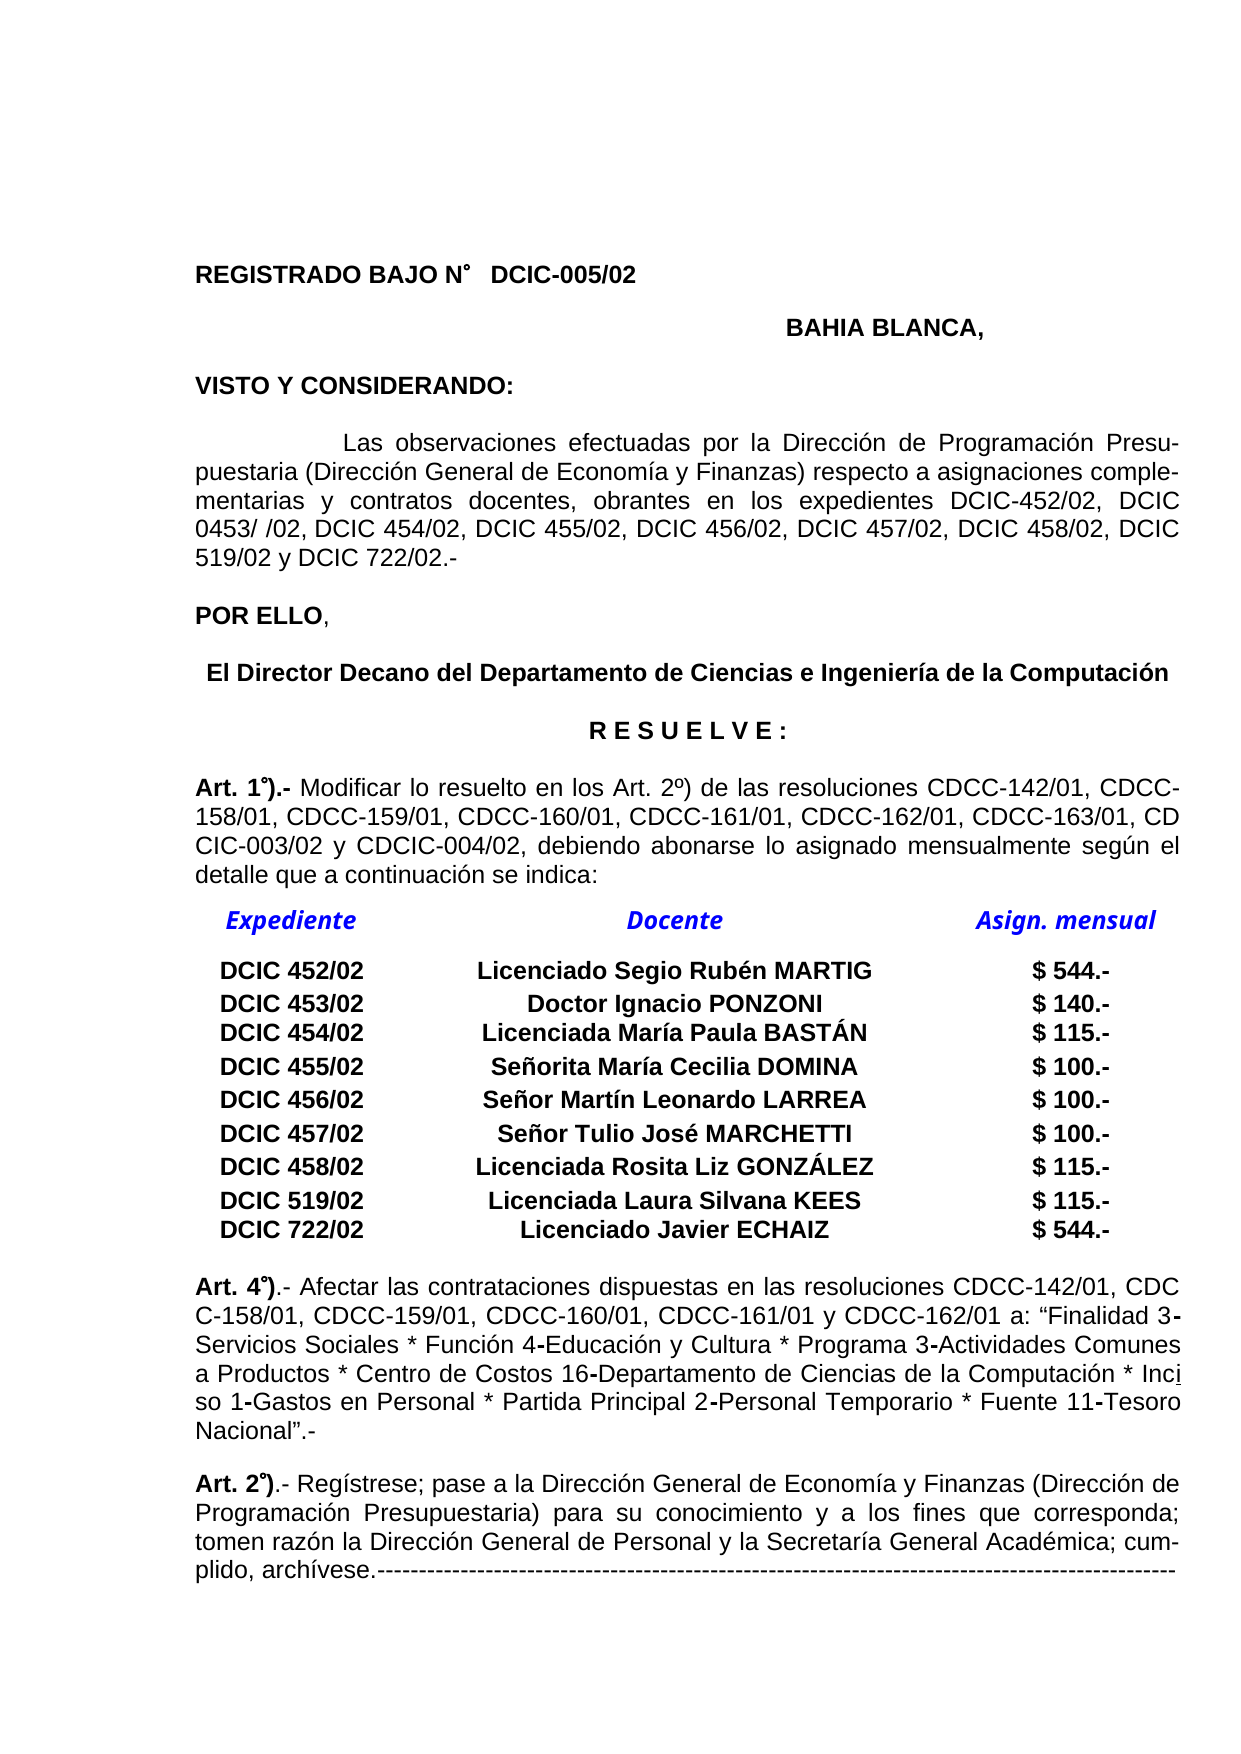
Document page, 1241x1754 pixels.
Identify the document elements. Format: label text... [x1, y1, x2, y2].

table_cell DCIC 457/02 [197, 1119, 387, 1152]
table_cell $ 115.- [963, 1186, 1179, 1215]
table_cell $ 100.- [963, 1052, 1179, 1085]
text REGISTRADO BAJO N DCIC-005/02 [195, 260, 1181, 289]
table_cell Licenciada Rosita Liz GONZÁLEZ [387, 1153, 963, 1186]
table_cell $ 544.- [963, 1215, 1179, 1243]
table_cell DCIC 456/02 [197, 1085, 387, 1119]
table_cell Licenciado Javier ECHAIZ [387, 1215, 963, 1243]
table_cell DCIC 458/02 [197, 1153, 387, 1186]
table_cell $ 100.- [963, 1085, 1179, 1119]
text El Director Decano del Departamento de Ciencias e Ingeniería de la Computación [195, 658, 1181, 687]
text POR ELLO, [195, 601, 1181, 629]
table_cell Señor Martín Leonardo LARREA [387, 1085, 963, 1119]
text Art. 1).- Modificar lo resuelto en los Art. 2º) de las resoluciones CDCC-142/01, CDCC-158/01, CDCC-159/01, CDCC-160/01, CDCC-161/01, CDCC-162/01, CDCC-163/01, CD CIC-003/02 y CDCIC-004/02, debiendo abonarse lo asignado mensualmente según el detalle que a continuación se indica: [195, 773, 1181, 888]
table_header $ 544.- [963, 956, 1179, 989]
table_cell DCIC 455/02 [197, 1052, 387, 1085]
table_header DCIC 452/02 [197, 956, 387, 989]
table_header Expediente [195, 903, 387, 937]
table_cell Señor Tulio José MARCHETTI [387, 1119, 963, 1152]
table_cell DCIC 454/02 [197, 1018, 387, 1052]
table_header Licenciado Segio Rubén MARTIG [387, 956, 963, 989]
table_cell Señorita María Cecilia DOMINA [387, 1052, 963, 1085]
text BAHIA BLANCA, [195, 313, 1181, 342]
table_cell $ 115.- [963, 1153, 1179, 1186]
table_cell Licenciada Laura Silvana KEES [387, 1186, 963, 1215]
table_cell Licenciada María Paula BASTÁN [387, 1018, 963, 1052]
text VISTO Y CONSIDERANDO: [195, 371, 1181, 399]
text Las observaciones efectuadas por la Dirección de Programación Presu-puestaria (Dirección General de Economía y Finanzas) respecto a asignaciones comple-mentarias y contratos docentes, obrantes en los expedientes DCIC-452/02, DCIC 0453/ /02, DCIC 454/02, DCIC 455/02, DCIC 456/02, DCIC 457/02, DCIC 458/02, DCIC 519/02 y DCIC 722/02.- [195, 428, 1181, 572]
table_cell DCIC 519/02 [197, 1186, 387, 1215]
text Art. 2).- Regístrese; pase a la Dirección General de Economía y Finanzas (Dirección de Programación Presupuestaria) para su conocimiento y a los fines que corresponda; tomen razón la Dirección General de Personal y la Secretaría General Académica; cum-plido, archívese.------------------------------------------------------------------------------------------------ [195, 1469, 1181, 1584]
table_cell DCIC 722/02 [197, 1215, 387, 1243]
text R E S U E L V E : [195, 716, 1181, 744]
text Art. 4).- Afectar las contrataciones dispuestas en las resoluciones CDCC-142/01, CDC C-158/01, CDCC-159/01, CDCC-160/01, CDCC-161/01 y CDCC-162/01 a: “Finalidad 3-Servicios Sociales * Función 4-Educación y Cultura * Programa 3-Actividades Comunes a Productos * Centro de Costos 16-Departamento de Ciencias de la Computación * Inci so 1-Gastos en Personal * Partida Principal 2-Personal Temporario * Fuente 11-Tesoro Nacional”.- [195, 1272, 1181, 1445]
table_cell DCIC 453/02 [197, 990, 387, 1018]
table_cell $ 115.- [963, 1018, 1179, 1052]
table_cell $ 140.- [963, 990, 1179, 1018]
table_cell $ 100.- [963, 1119, 1179, 1152]
table_header Asign. mensual [963, 903, 1169, 937]
table_cell Doctor Ignacio PONZONI [387, 990, 963, 1018]
table_header Docente [387, 903, 963, 937]
